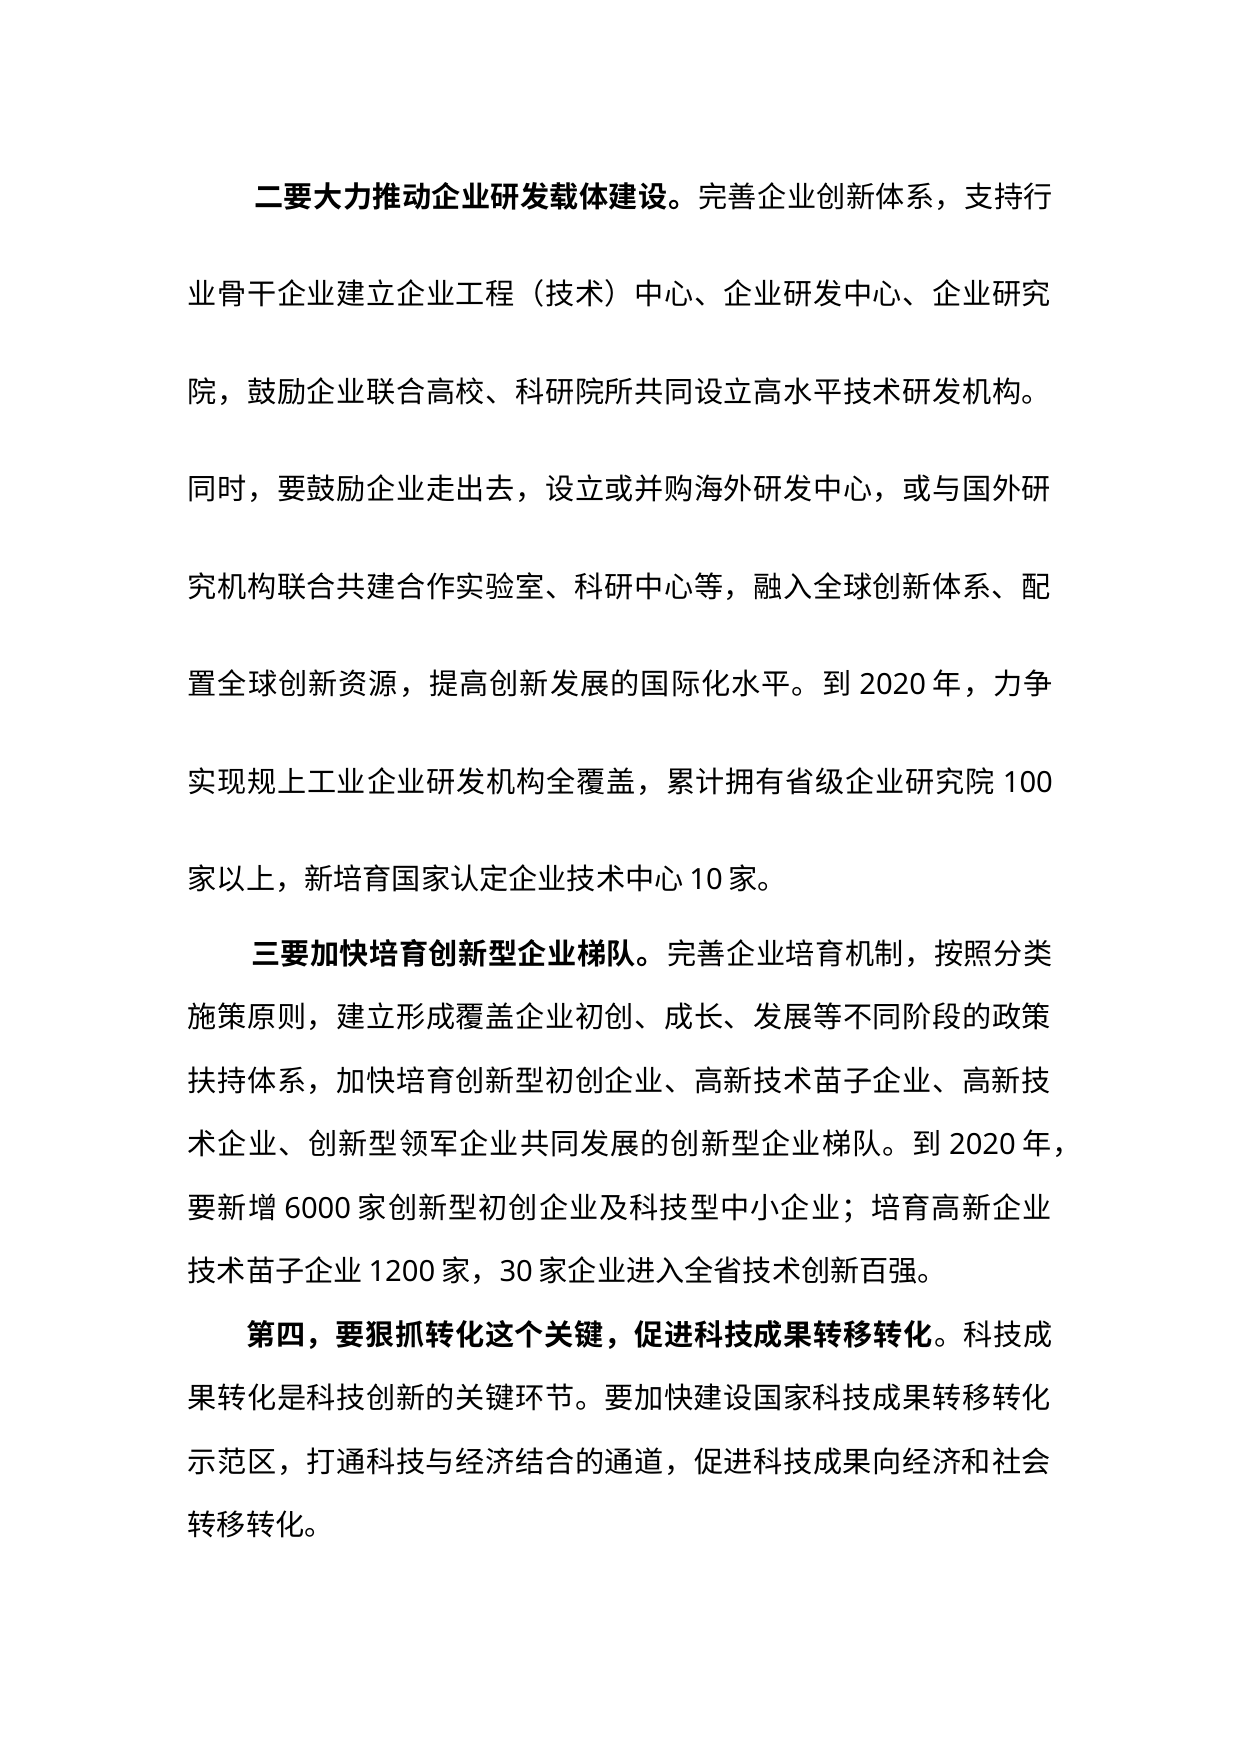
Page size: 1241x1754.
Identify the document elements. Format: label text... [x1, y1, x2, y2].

text 三要加快培育创新型企业梯队。完善企业培育机制，按照分类施策原则，建立形成覆盖企业初创、成长、发展等不同阶段的政策扶持体系，加快培育创新型初创企业、高新技术苗子企业、高新技术企业、创新型领军企业共同发展的创新型企业梯队。到2020年，要新增6000家创新型初创企业及科技型中小企业；培育高新企业技术苗子企业1200家，30家企业进入全省技术创新百强。 [187, 931, 1053, 1290]
text 二要大力推动企业研发载体建设。完善企业创新体系，支持行业骨干企业建立企业工程（技术）中心、企业研发中心、企业研究院，鼓励企业联合高校、科研院所共同设立高水平技术研发机构。同时，要鼓励企业走出去，设立或并购海外研发中心，或与国外研究机构联合共建合作实验室、科研中心等，融入全球创新体系、配置全球创新资源，提高创新发展的国际化水平。到2020年，力争实现规上工业企业研发机构全覆盖，累计拥有省级企业研究院100家以上，新培育国家认定企业技术中心10家。 [187, 162, 1053, 909]
text 第四，要狠抓转化这个关键，促进科技成果转移转化。科技成果转化是科技创新的关键环节。要加快建设国家科技成果转移转化示范区，打通科技与经济结合的通道，促进科技成果向经济和社会转移转化。 [187, 1312, 1053, 1544]
